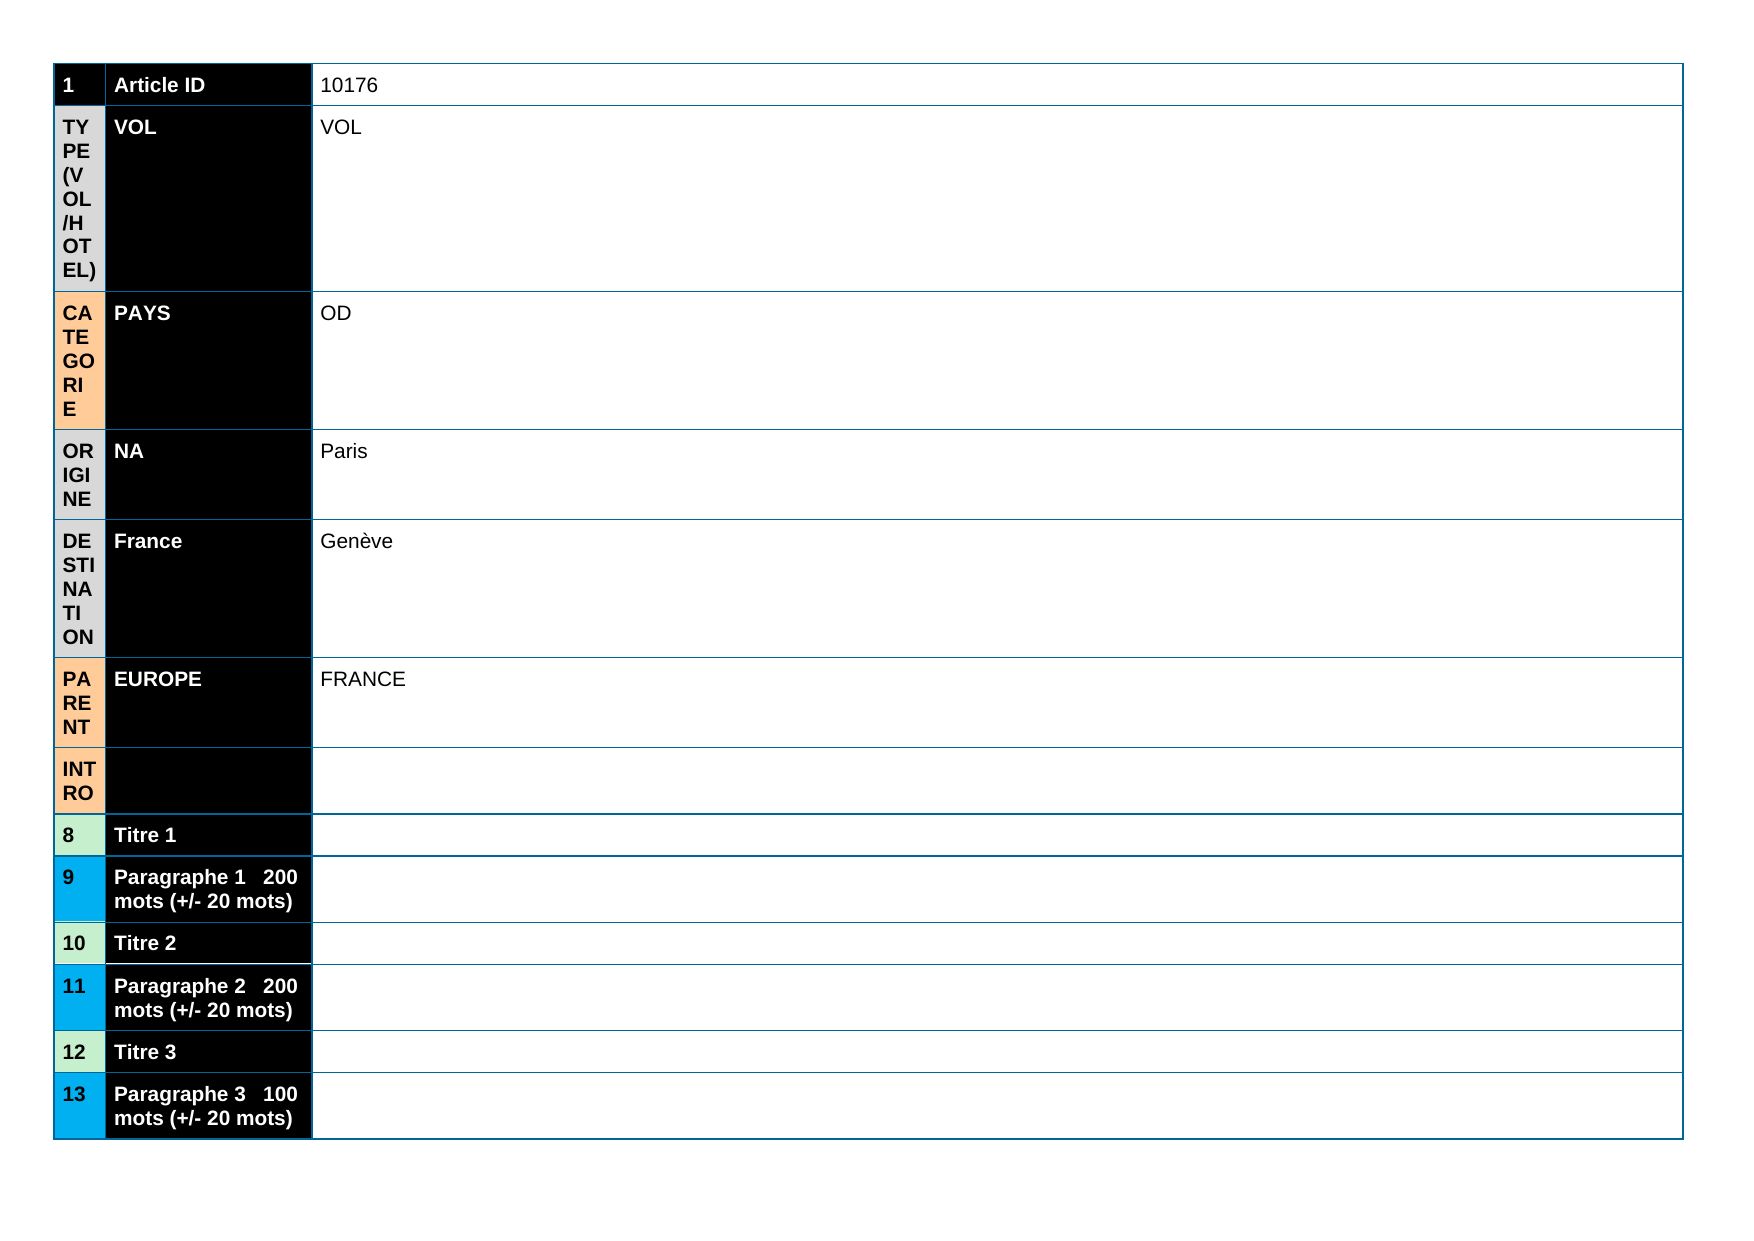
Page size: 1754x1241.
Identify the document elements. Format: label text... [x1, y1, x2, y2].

table_cell Titre 1 [106, 815, 311, 855]
table_cell 9 [55, 857, 105, 921]
table_cell [313, 1031, 1682, 1072]
table_cell INTRO [55, 748, 105, 813]
table_cell 12 [55, 1031, 105, 1072]
table_cell EUROPE [106, 658, 311, 747]
table_cell CATEGORIE [55, 292, 105, 429]
table_cell [313, 748, 1682, 813]
table_cell NA [106, 430, 311, 519]
table_cell VOL [106, 106, 311, 291]
table_cell Paragraphe 2 200 mots (+/- 20 mots) [106, 965, 311, 1030]
table_cell [313, 923, 1682, 963]
table_cell [106, 748, 311, 813]
table_cell France [106, 520, 311, 657]
table_cell FRANCE [313, 658, 1682, 747]
table_cell [313, 1073, 1682, 1138]
table_cell Paragraphe 1 200 mots (+/- 20 mots) [106, 857, 311, 921]
table_cell TYPE (VOL/HOTEL) [55, 106, 105, 291]
table_cell OD [313, 292, 1682, 429]
table_header 1 [55, 64, 105, 105]
table_header Article ID [106, 64, 311, 105]
table_cell [313, 857, 1682, 921]
table_cell Paragraphe 3 100 mots (+/- 20 mots) [106, 1073, 311, 1138]
table_cell VOL [313, 106, 1682, 291]
table_cell [313, 815, 1682, 855]
table_header 10176 [313, 64, 1682, 105]
table_cell 13 [55, 1073, 105, 1138]
table_cell [313, 965, 1682, 1030]
table_cell 11 [55, 965, 105, 1030]
table_cell PARENT [55, 658, 105, 747]
table_cell Titre 2 [106, 923, 311, 963]
table_cell PAYS [106, 292, 311, 429]
table_cell 8 [55, 815, 105, 855]
table_cell Paris [313, 430, 1682, 519]
table_cell Genève [313, 520, 1682, 657]
table_cell DESTINATION [55, 520, 105, 657]
table_cell Titre 3 [106, 1031, 311, 1072]
table_cell ORIGINE [55, 430, 105, 519]
table_cell 10 [55, 923, 105, 963]
